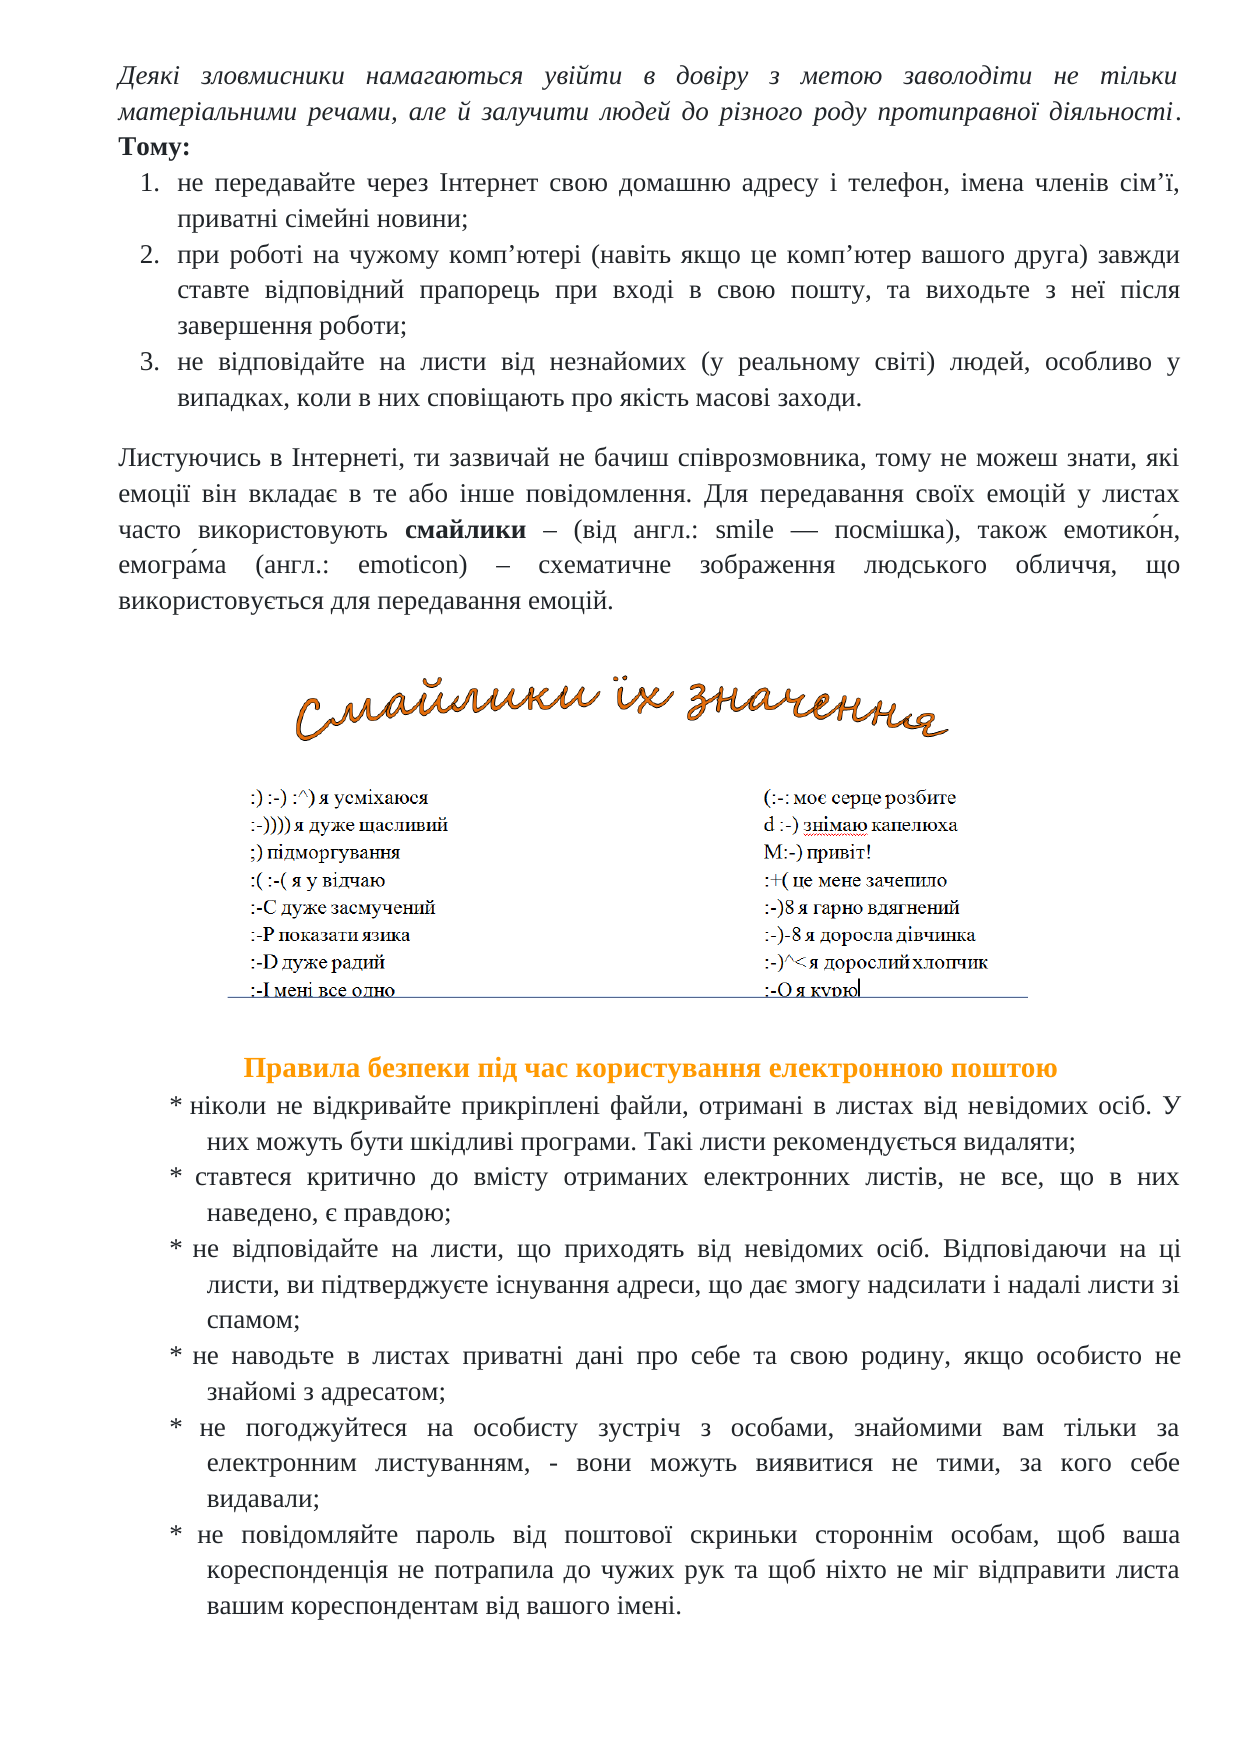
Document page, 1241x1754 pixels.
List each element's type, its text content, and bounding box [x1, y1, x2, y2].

picture [227, 656, 1028, 998]
text * не відповідайте на листи, що приходять від невідомих осіб. Відпові­даючи на ці листи, ви підтверджуєте існування адреси, що дає змогу надсилати і надалі листи зі спамом; [169, 1232, 1181, 1334]
text * ніколи не відкривайте прикріплені файли, отримані в листах від не­відомих осіб. У них можуть бути шкідливі програми. Такі листи реко­мендується видаляти; [169, 1089, 1181, 1156]
text 1. не передавайте через Інтернет свою домашню адресу і телефон, імена членів сім’ї, приватні сімейні новини; [139, 166, 1181, 233]
text * не наводьте в листах приватні дані про себе та свою родину, якщо осо­бисто не знайомі з адресатом; [169, 1339, 1181, 1406]
text * ставтеся критично до вмісту отриманих електронних листів, не все, що в них наведено, є правдою; [169, 1161, 1181, 1227]
text * не повідомляйте пароль від поштової скриньки стороннім особам, щоб ваша кореспонденція не потрапила до чужих рук та щоб ніхто не міг відправити листа вашим кореспондентам від вашого імені. [169, 1518, 1181, 1620]
text * не погоджуйтеся на особисту зустріч з особами, знайомими вам тільки за електронним листуванням, - вони можуть виявитися не тими, за кого себе видавали; [169, 1411, 1181, 1513]
text Деякі зловмисники намагаються увійти в довіру з метою заволодіти не тільки матеріальними речами, але й залучити людей до різного роду протиправної діяльності. Тому: [118, 59, 1181, 162]
text 2. при роботі на чужому комп’ютері (навіть якщо це комп’ютер вашого друга) завжди ставте відповідний прапорець при вході в свою пошту, та виходьте з неї після завершення роботи; [139, 238, 1181, 340]
text Листуючись в Інтернеті, ти зазвичай не бачиш співрозмовника, тому не можеш знати, які емоції він вкладає в те або інше повідомлення. Для передавання своїх емоцій у листах часто використовують смайлики – (від англ.: smile — посмішка), також емотико́н, емогра́ма (англ.: emoticon) – схематичне зображення людського обличчя, що використовується для передавання емоцій. [118, 441, 1181, 615]
text 3. не відповідайте на листи від незнайомих (у реальному світі) людей, особливо у випадках, коли в них сповіщають про якість масові заходи. [139, 345, 1181, 412]
